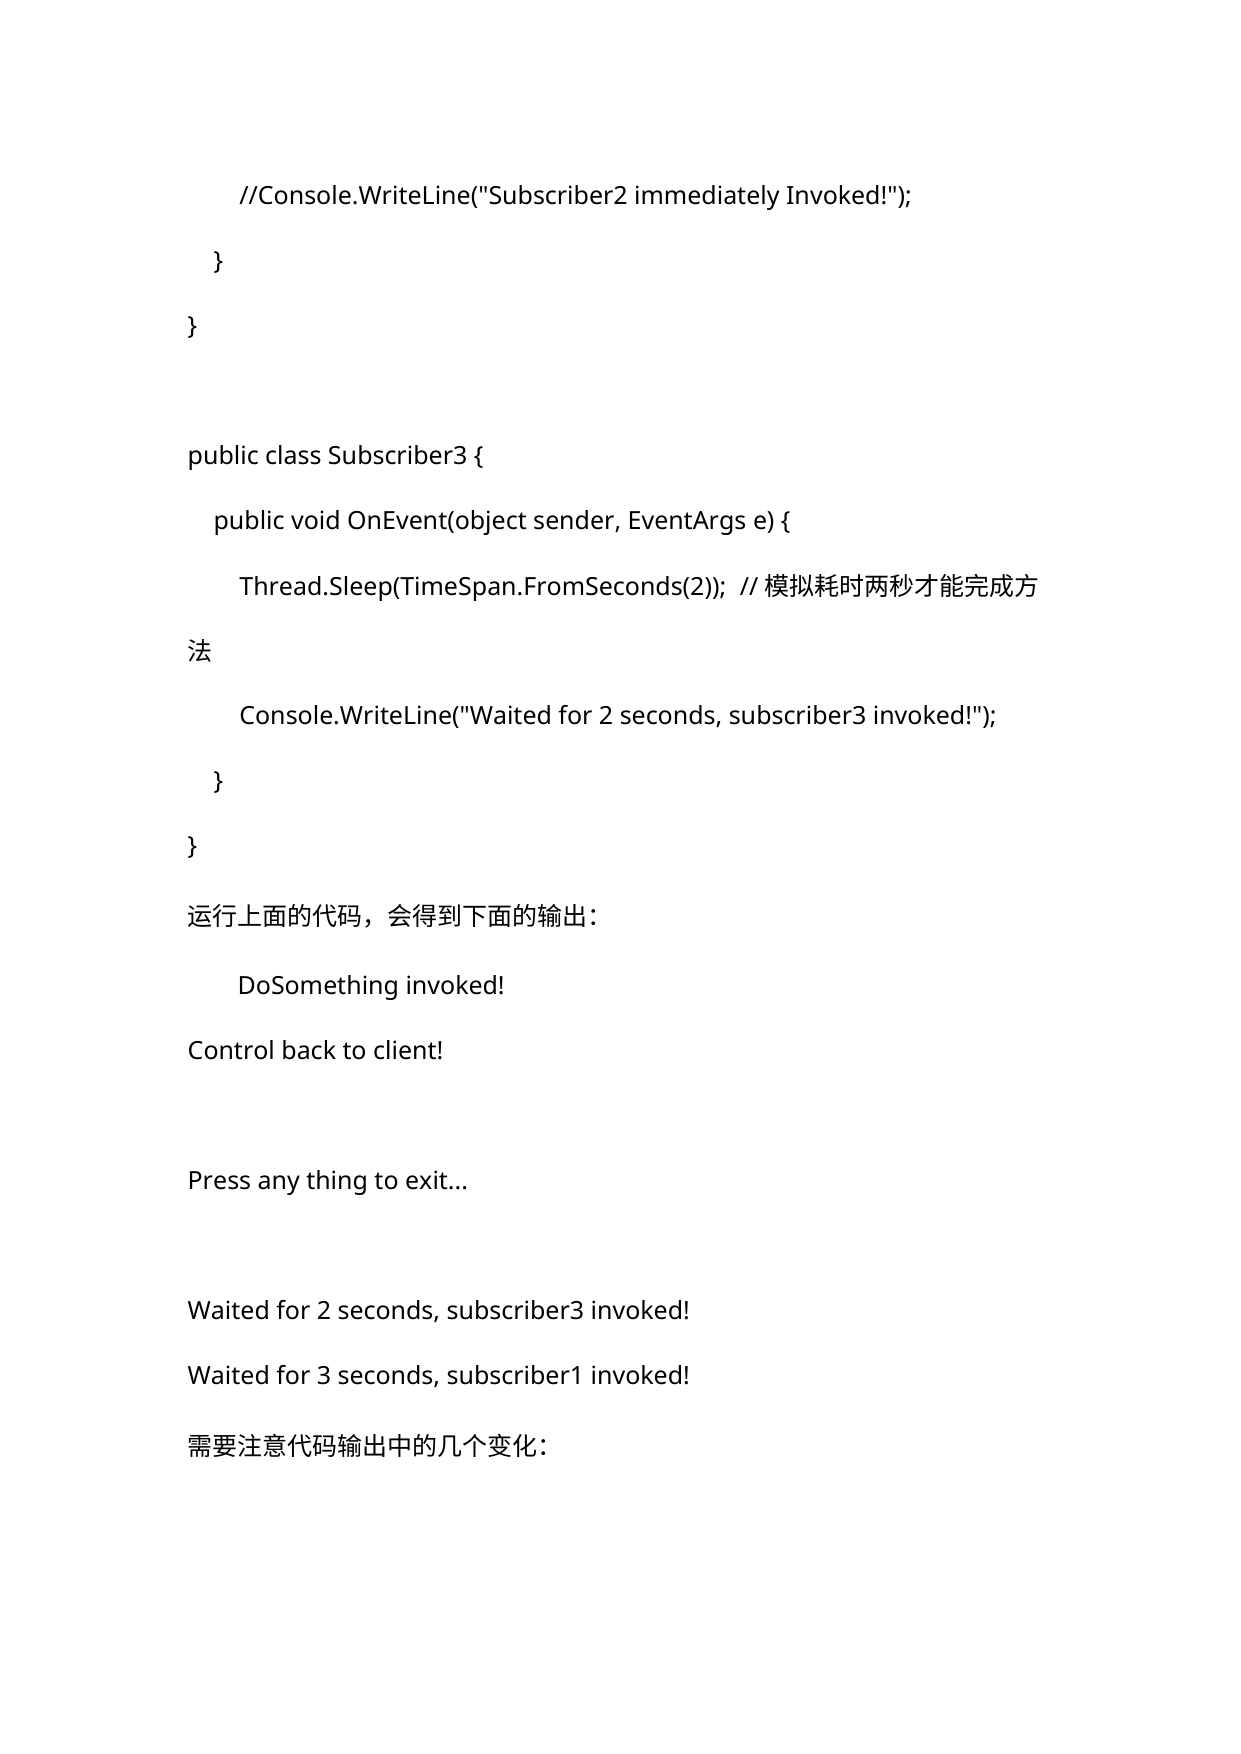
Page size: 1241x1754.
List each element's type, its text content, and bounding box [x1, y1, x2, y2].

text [187, 162, 1053, 877]
text 运行上面的代码，会得到下面的输出： [187, 882, 1053, 947]
text DoSomething invoked! Control back to client! Press any thing to exit... Waited for 2 seconds, subscriber3 invoked! Waited for 3 seconds, subscriber1 invoked! [187, 952, 1053, 1407]
text 需要注意代码输出中的几个变化： [187, 1412, 1053, 1477]
